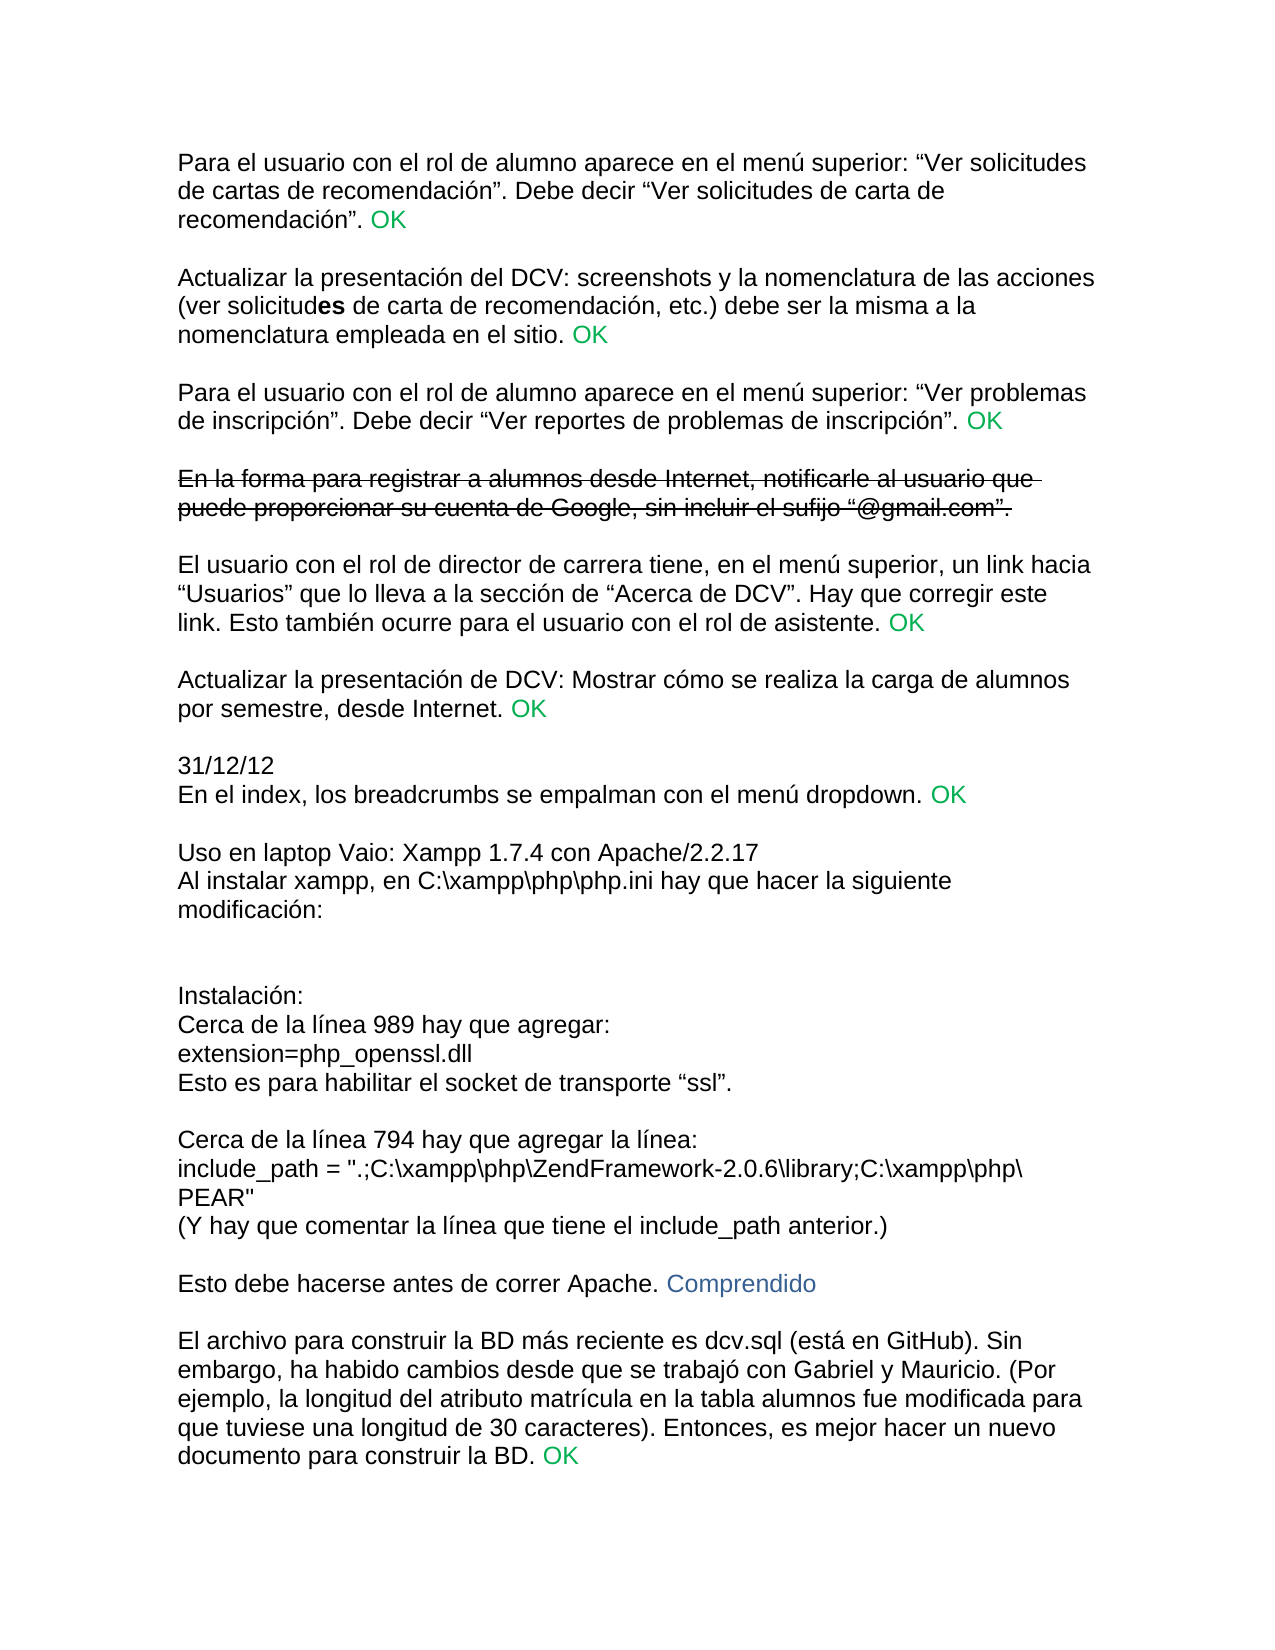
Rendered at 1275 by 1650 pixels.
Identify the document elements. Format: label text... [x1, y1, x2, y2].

text 31/12/12 [177, 751, 1098, 780]
text En el index, los breadcrumbs se empalman con el menú dropdown. OK [177, 780, 1098, 809]
text Para el usuario con el rol de alumno aparece en el menú superior: “Ver problemas de inscripción”. Debe decir “Ver reportes de problemas de inscripción”. OK [177, 378, 1098, 435]
text El archivo para construir la BD más reciente es dcv.sql (está en GitHub). Sin embargo, ha habido cambios desde que se trabajó con Gabriel y Mauricio. (Por ejemplo, la longitud del atributo matrícula en la tabla alumnos fue modificada para que tuviese una longitud de 30 caracteres). Entonces, es mejor hacer un nuevo documento para construir la BD. OK [177, 1326, 1098, 1470]
text Instalación: [177, 981, 1098, 1010]
text Esto es para habilitar el socket de transporte “ssl”. [177, 1068, 1098, 1096]
text Uso en laptop Vaio: Xampp 1.7.4 con Apache/2.2.17 [177, 838, 1098, 866]
text Cerca de la línea 794 hay que agregar la línea: [177, 1125, 1098, 1154]
text En la forma para registrar a alumnos desde Internet, notificarle al usuario que puede proporcionar su cuenta de Google, sin incluir el sufijo “@gmail.com”. [177, 464, 1098, 521]
text Cerca de la línea 989 hay que agregar: [177, 1010, 1098, 1039]
text extension=php_openssl.dll [177, 1039, 1098, 1068]
text include_path = ".;C:\xampp\php\ZendFramework-2.0.6\library;C:\xampp\php\PEAR" [177, 1154, 1098, 1211]
text Esto debe hacerse antes de correr Apache. Comprendido [177, 1269, 1098, 1298]
text Al instalar xampp, en C:\xampp\php\php.ini hay que hacer la siguiente modificación: [177, 866, 1098, 924]
text Actualizar la presentación del DCV: screenshots y la nomenclatura de las acciones (ver solicitudes de carta de recomendación, etc.) debe ser la misma a la nomenclatura empleada en el sitio. OK [177, 263, 1098, 349]
text El usuario con el rol de director de carrera tiene, en el menú superior, un link hacia “Usuarios” que lo lleva a la sección de “Acerca de DCV”. Hay que corregir este link. Esto también ocurre para el usuario con el rol de asistente. OK [177, 550, 1098, 636]
text (Y hay que comentar la línea que tiene el include_path anterior.) [177, 1211, 1098, 1240]
text Actualizar la presentación de DCV: Mostrar cómo se realiza la carga de alumnos por semestre, desde Internet. OK [177, 665, 1098, 723]
